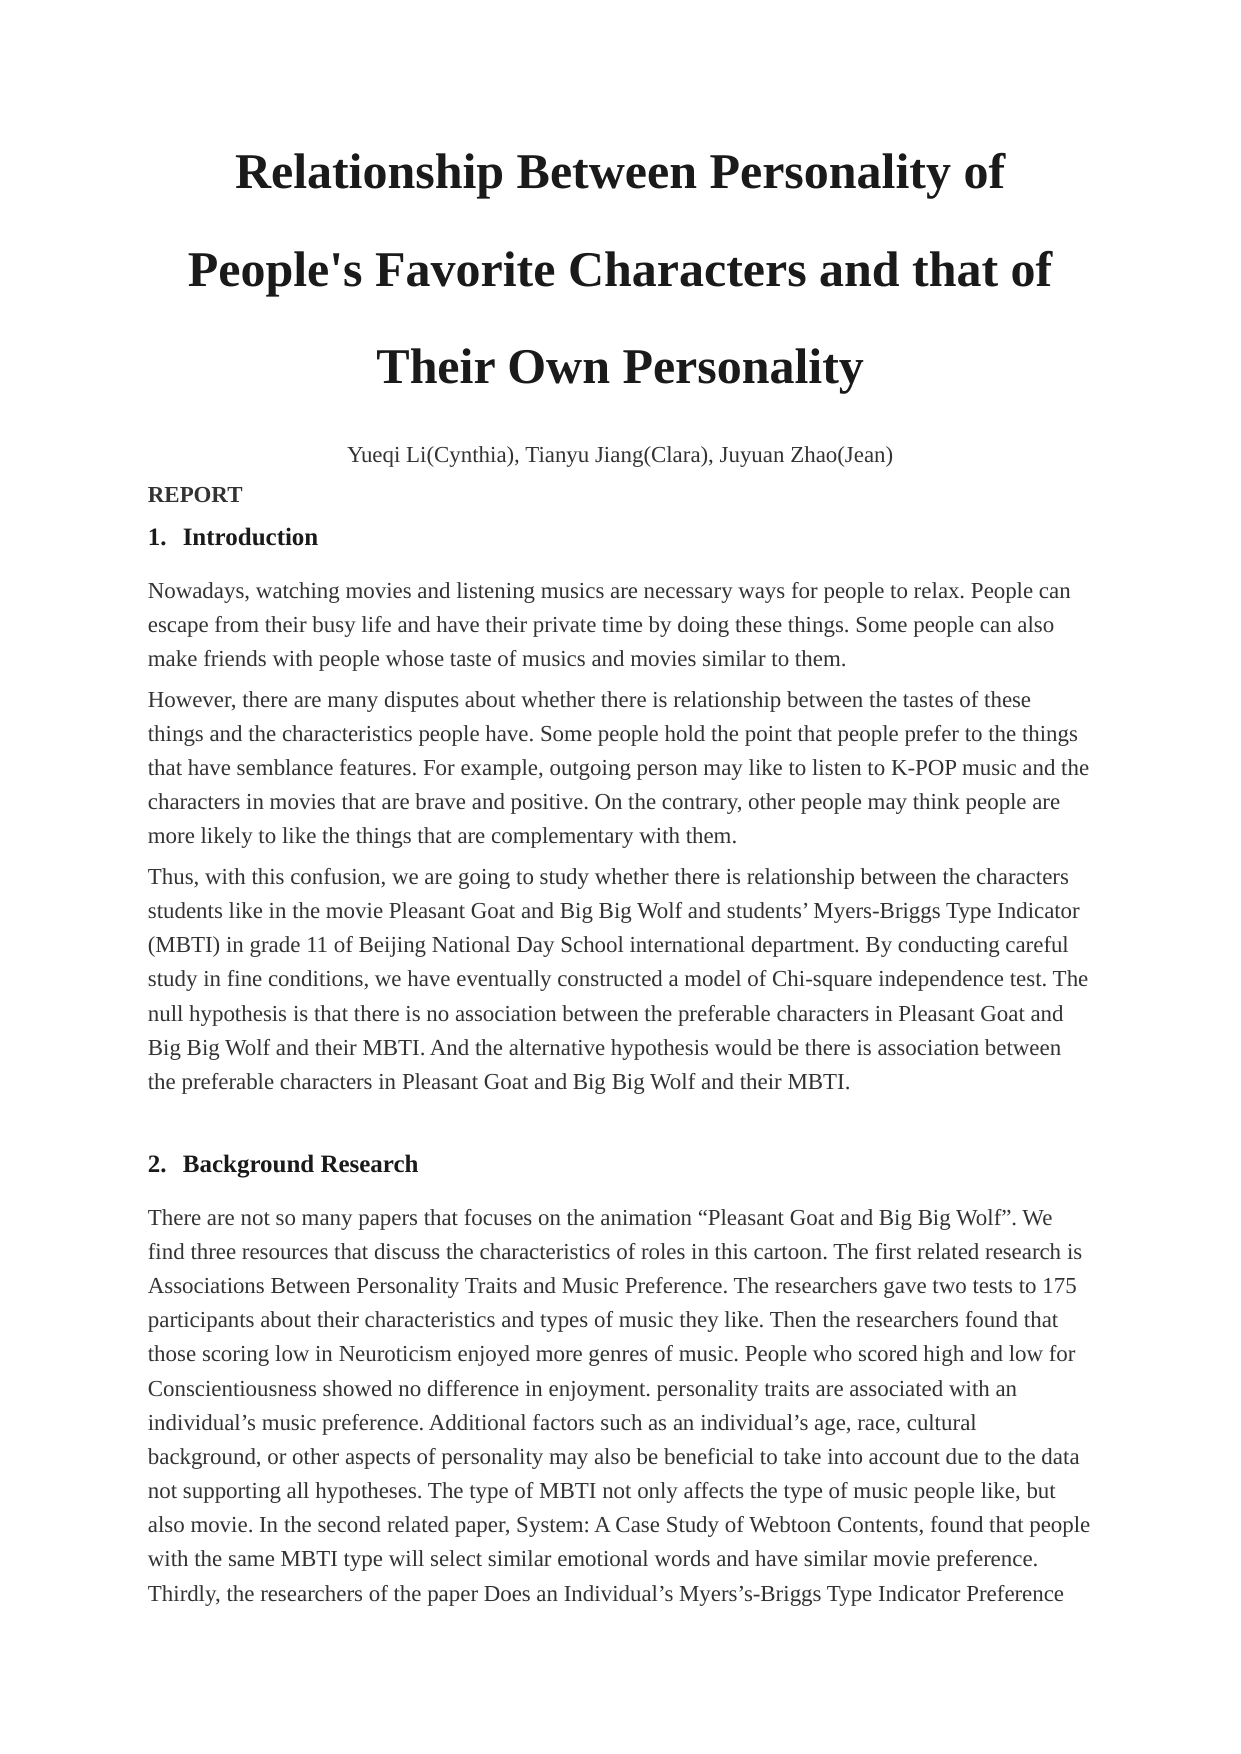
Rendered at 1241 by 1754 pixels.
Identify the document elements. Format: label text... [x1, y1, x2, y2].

subtitle Background Research [148, 1149, 1093, 1177]
title Relationship Between Personality of People's Favorite Characters and that of Their Own Personality [148, 142, 1093, 395]
text Nowadays, watching movies and listening musics are necessary ways for people to relax. People can escape from their busy life and have their private time by doing these things. Some people can also make friends with people whose taste of musics and movies similar to them. [148, 577, 1093, 672]
text Thus, with this confusion, we are going to study whether there is relationship between the characters students like in the movie Pleasant Goat and Big Big Wolf and students’ Myers-Briggs Type Indicator (MBTI) in grade 11 of Beijing National Day School international department. By conducting careful study in fine conditions, we have eventually constructed a model of Chi-square independence test. The null hypothesis is that there is no association between the preferable characters in Pleasant Goat and Big Big Wolf and their MBTI. And the alternative hypothesis would be there is association between the preferable characters in Pleasant Goat and Big Big Wolf and their MBTI. [148, 863, 1093, 1094]
subtitle Introduction [148, 522, 1093, 551]
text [148, 1204, 1093, 1606]
text However, there are many disputes about whether there is relationship between the tastes of these things and the characteristics people have. Some people hold the point that people prefer to the things that have semblance features. For example, outgoing person may like to listen to K-POP music and the characters in movies that are brave and positive. On the contrary, other people may think people are more likely to like the things that are complementary with them. [148, 686, 1093, 849]
text Yueqi Li(Cynthia), Tianyu Jiang(Clara), Juyuan Zhao(Jean) [148, 441, 1093, 467]
text REPORT [148, 482, 1093, 508]
